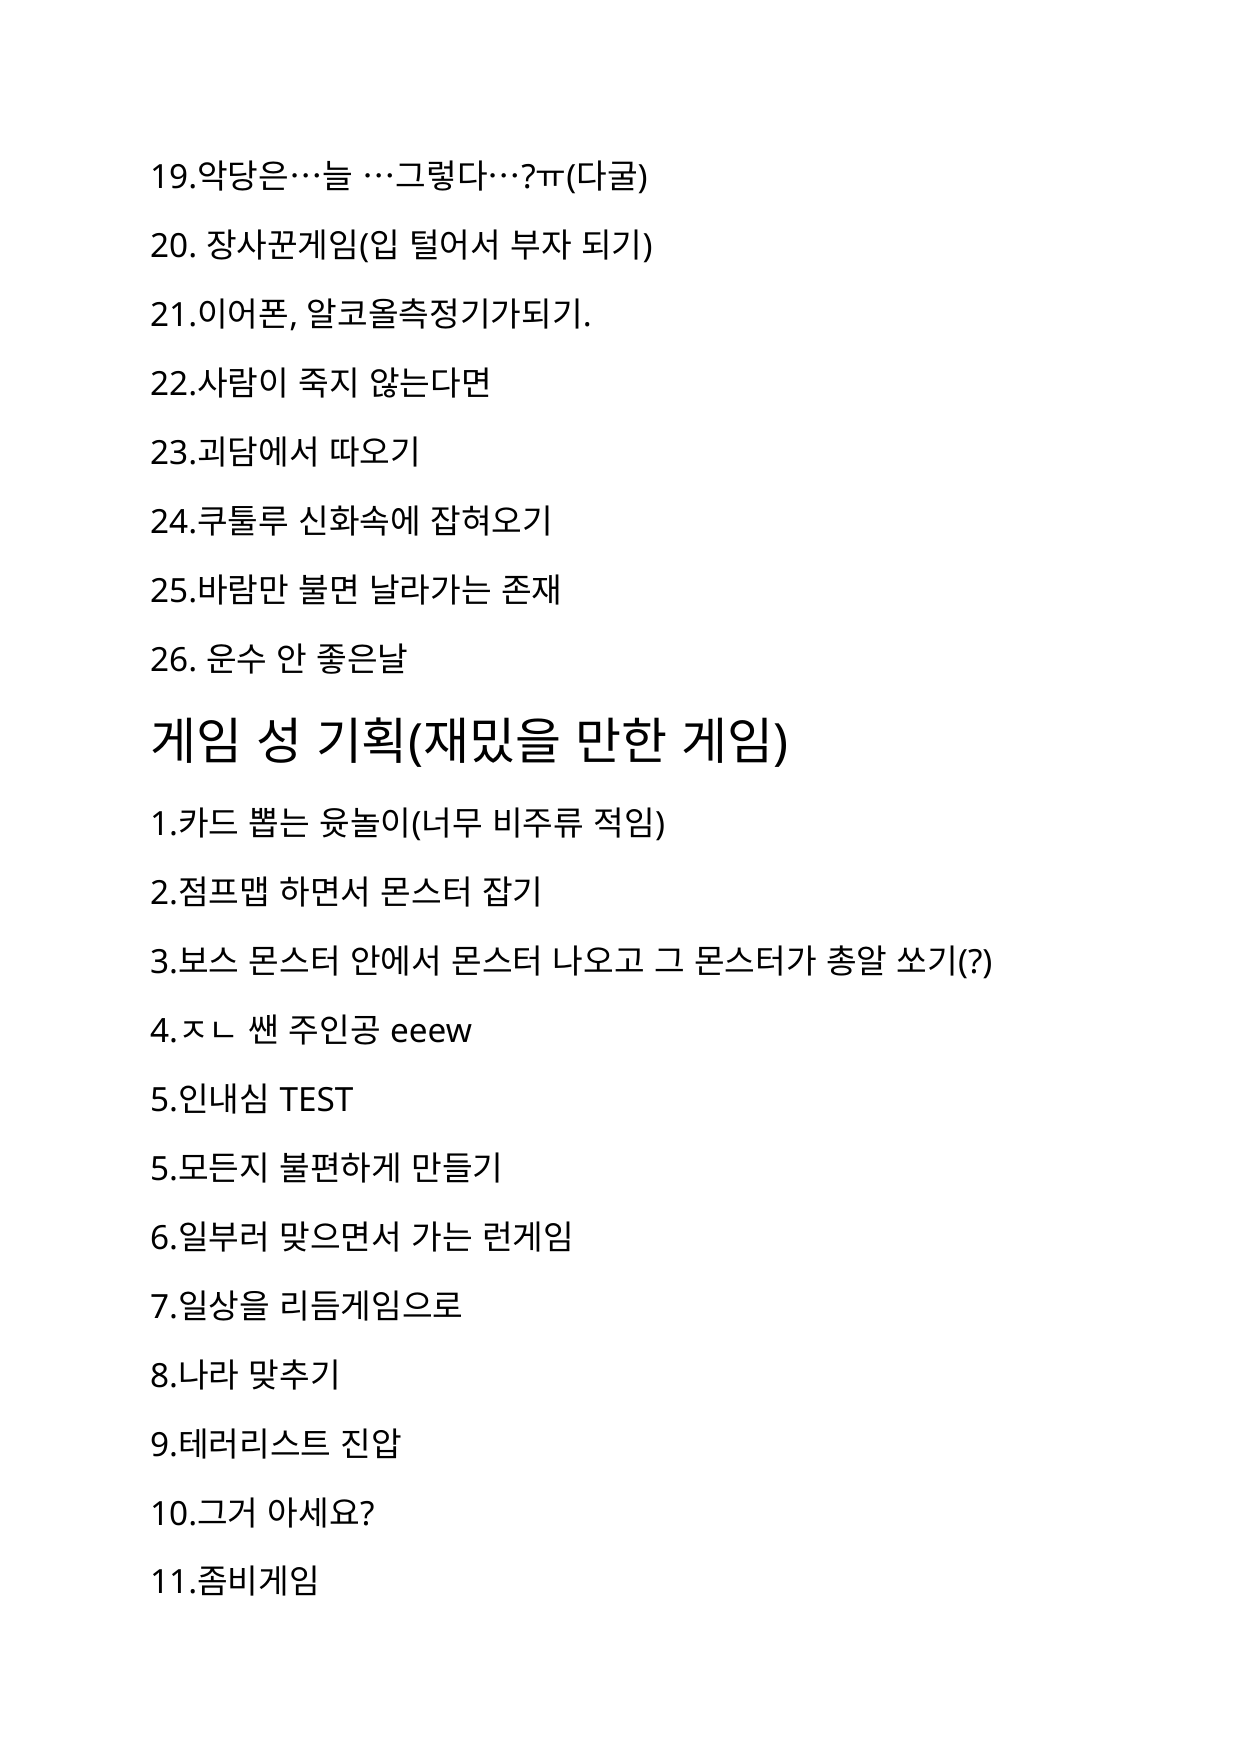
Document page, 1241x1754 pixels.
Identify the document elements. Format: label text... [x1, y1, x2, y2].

text 2.점프맵 하면서 몬스터 잡기 [150, 866, 1090, 914]
text 6.일부러 맞으면서 가는 런게임 [150, 1211, 1090, 1259]
text 5.인내심 TEST [150, 1073, 1090, 1121]
text 23.괴담에서 따오기 [150, 426, 1090, 474]
text 8.나라 맞추기 [150, 1348, 1090, 1397]
text 19.악당은…늘 …그렇다…?ㅠ(다굴) [150, 150, 1090, 198]
text 5.모든지 불편하게 만들기 [150, 1142, 1090, 1190]
text 1.카드 뽑는 윳놀이(너무 비주류 적임) [150, 797, 1090, 845]
text 7.일상을 리듬게임으로 [150, 1279, 1090, 1328]
text 3.보스 몬스터 안에서 몬스터 나오고 그 몬스터가 총알 쏘기(?) [150, 935, 1090, 983]
text 11.좀비게임 [150, 1555, 1090, 1604]
text 22.사람이 죽지 않는다면 [150, 357, 1090, 405]
text 24.쿠툴루 신화속에 잡혀오기 [150, 495, 1090, 543]
text 25.바람만 불면 날라가는 존재 [150, 564, 1090, 612]
text 21.이어폰, 알코올측정기가되기. [150, 288, 1090, 336]
text 9.테러리스트 진압 [150, 1417, 1090, 1466]
text 게임 성 기획(재밌을 만한 게임) [150, 702, 1090, 774]
text 20. 장사꾼게임(입 털어서 부자 되기) [150, 219, 1090, 267]
text 4.ㅈㄴ 쌘 주인공 eeew [150, 1004, 1090, 1052]
text 10.그거 아세요? [150, 1486, 1090, 1535]
text 26. 운수 안 좋은날 [150, 633, 1090, 681]
